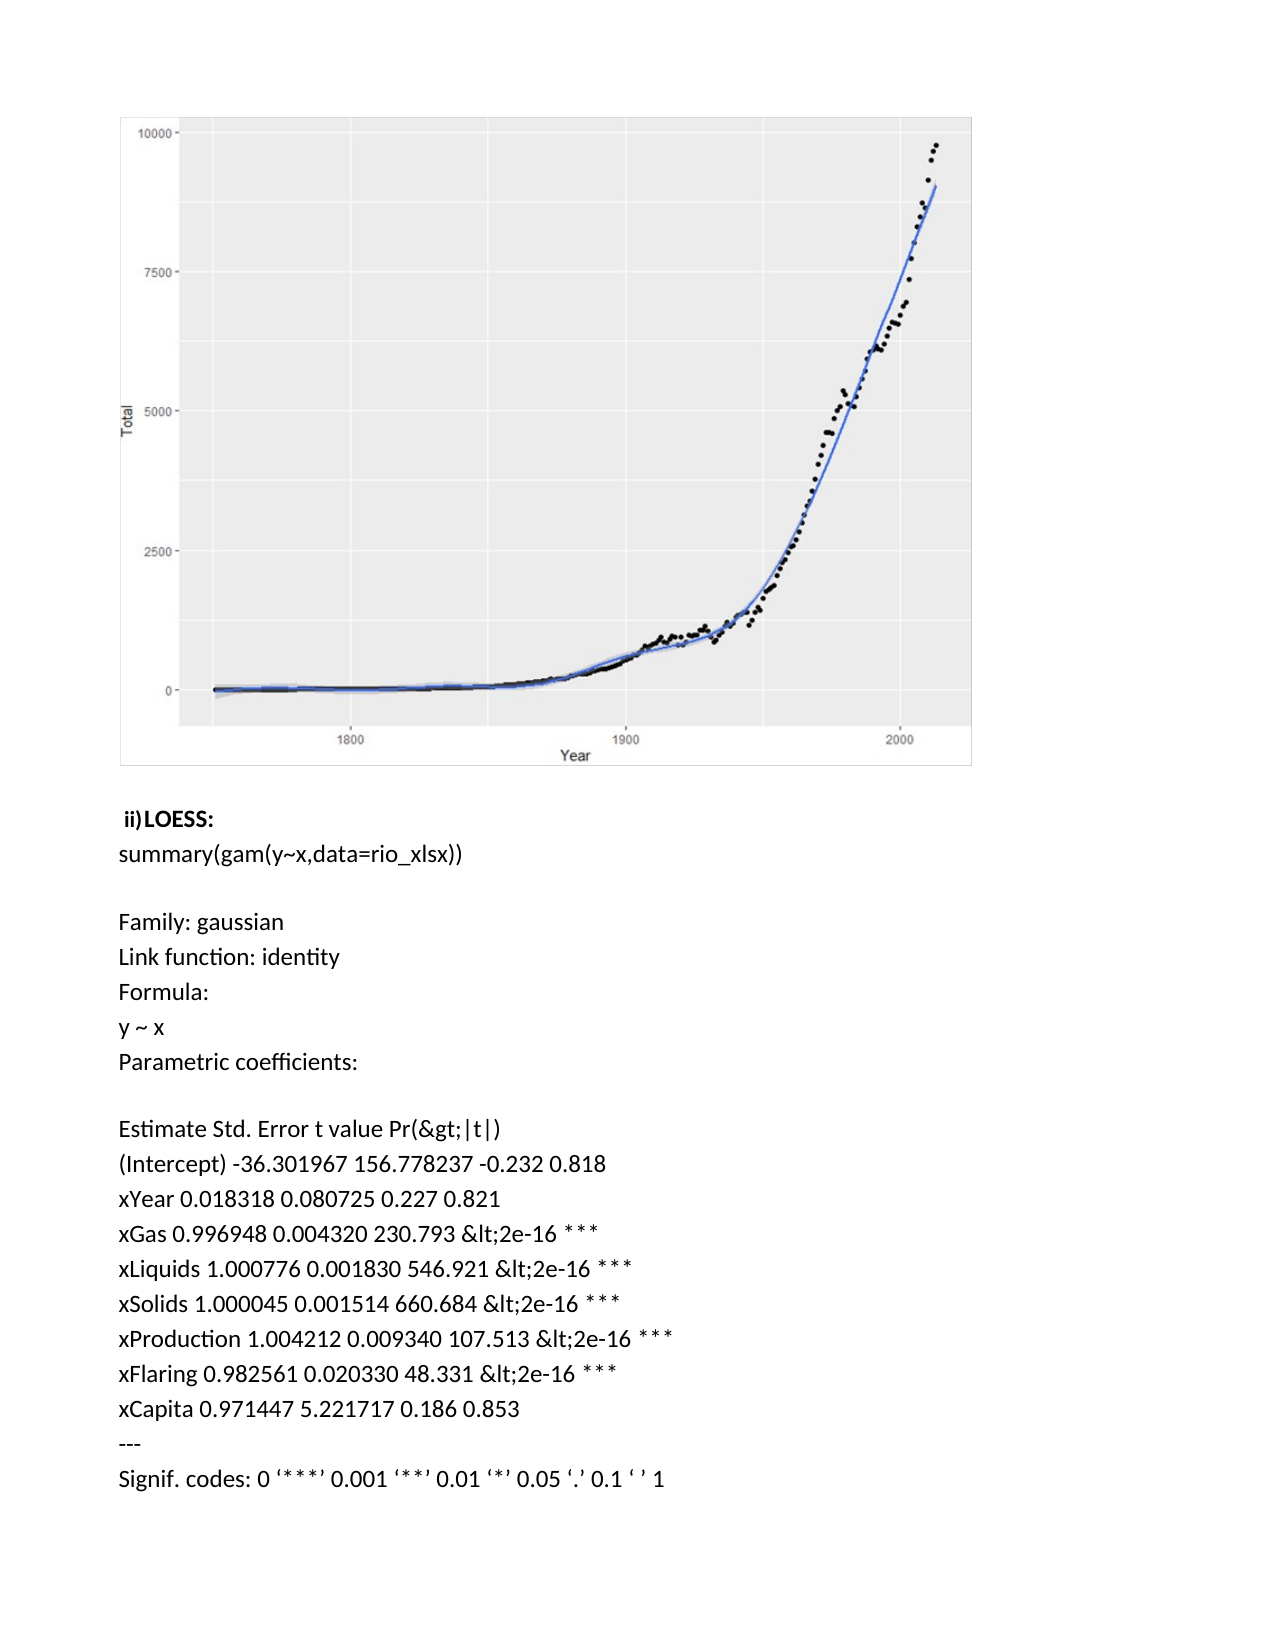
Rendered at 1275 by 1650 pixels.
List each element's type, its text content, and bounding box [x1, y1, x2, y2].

text xLiquids 1.000776 0.001830 546.921 &lt;2e-16 *** [118, 1253, 1167, 1283]
text xYear 0.018318 0.080725 0.227 0.821 [118, 1183, 1167, 1213]
text --- [118, 1428, 1167, 1458]
picture [119, 116, 973, 767]
text xProduction 1.004212 0.009340 107.513 &lt;2e-16 *** [118, 1323, 1167, 1353]
text Signif. codes: 0 ‘***’ 0.001 ‘**’ 0.01 ‘*’ 0.05 ‘.’ 0.1 ‘ ’ 1 [118, 1463, 1167, 1493]
text Parametric coefficients: [118, 1046, 1167, 1076]
text summary(gam(y~x,data=rio_xlsx)) [118, 839, 1167, 869]
subtitle LOESS: [124, 804, 1167, 834]
text xCapita 0.971447 5.221717 0.186 0.853 [118, 1393, 1167, 1423]
text Link function: identity Formula: [118, 941, 403, 1006]
text xGas 0.996948 0.004320 230.793 &lt;2e-16 *** [118, 1218, 1167, 1248]
text Estimate Std. Error t value Pr(&gt;|t|) (Intercept) -36.301967 156.778237 -0.232 0.818 [118, 1113, 609, 1178]
text y ~ x [118, 1011, 1167, 1041]
text xSolids 1.000045 0.001514 660.684 &lt;2e-16 *** [118, 1288, 1167, 1318]
text xFlaring 0.982561 0.020330 48.331 &lt;2e-16 *** [118, 1358, 1167, 1388]
text Family: gaussian [118, 906, 1167, 936]
